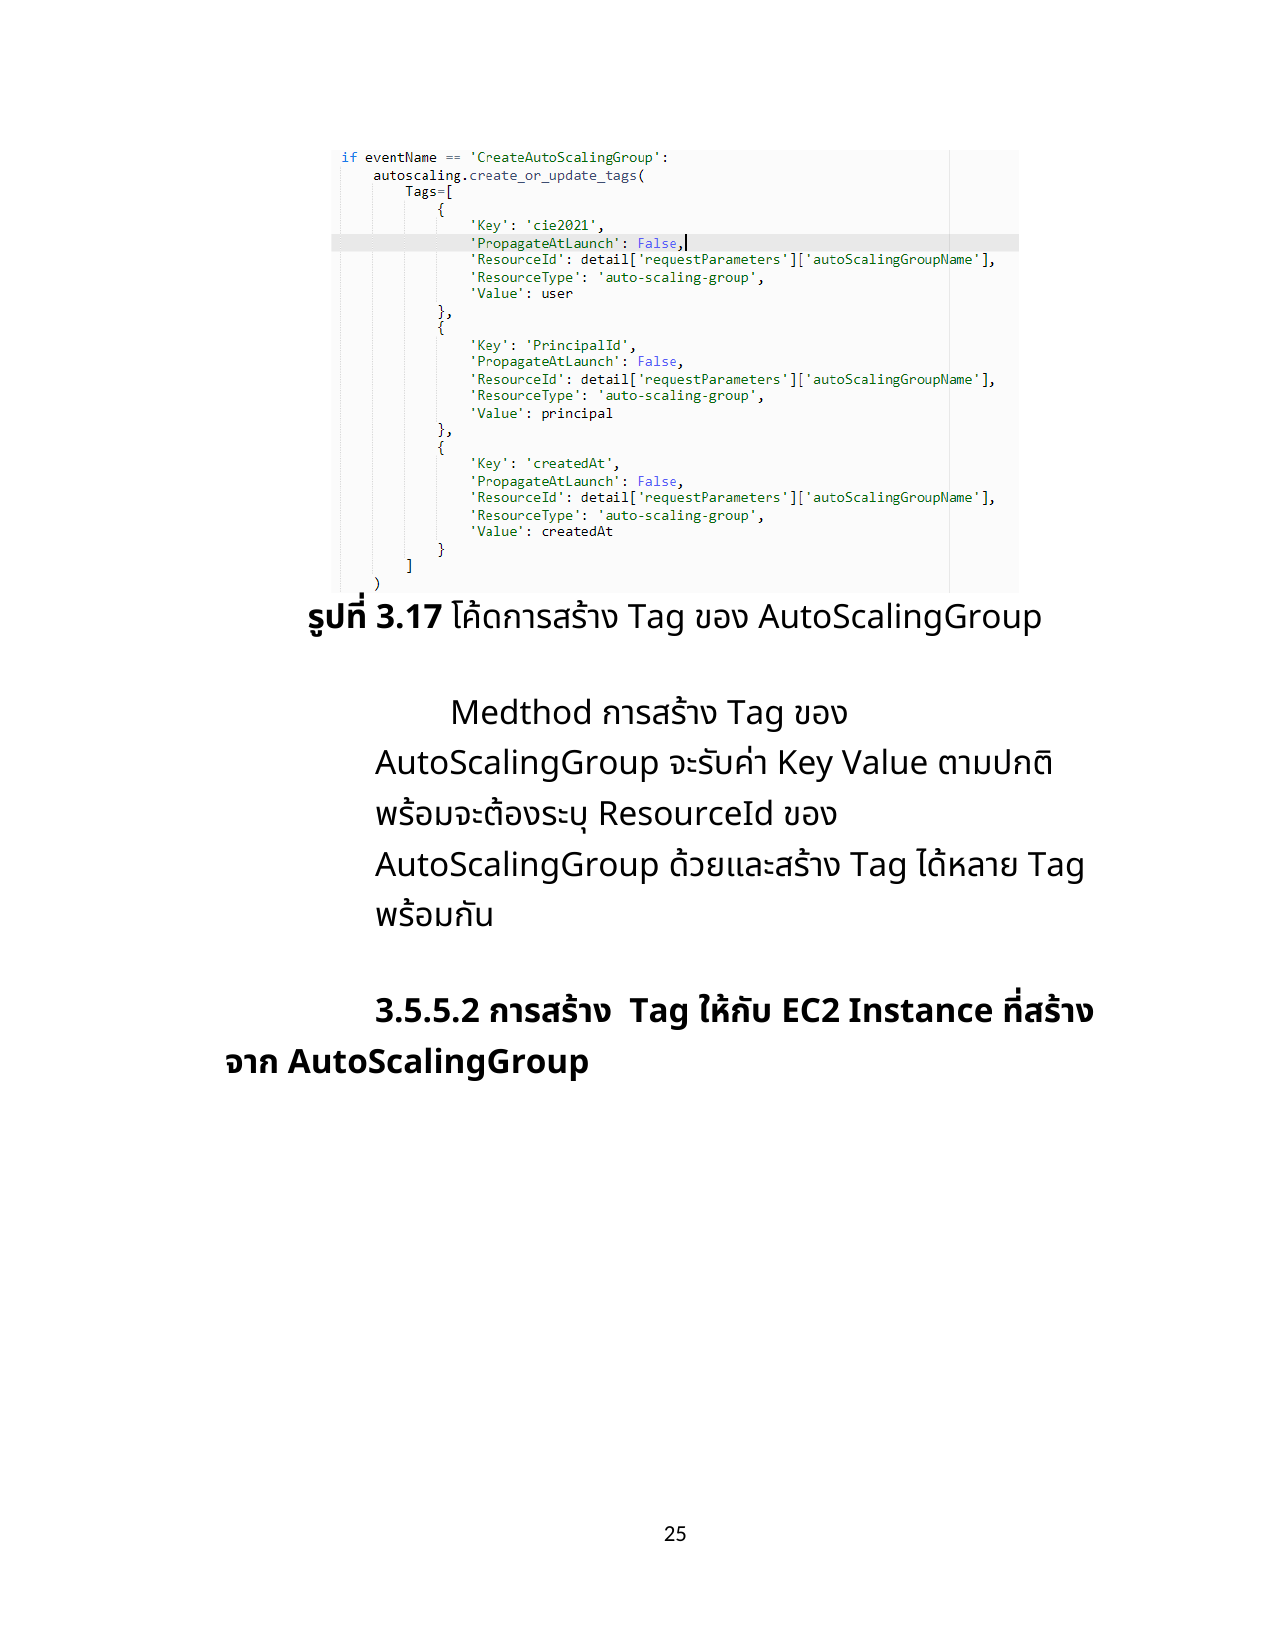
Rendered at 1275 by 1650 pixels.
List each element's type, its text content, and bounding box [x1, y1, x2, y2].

text รูปที่ 3.17 โค้ดการสร้าง Tag ของ AutoScalingGroup [225, 592, 1125, 643]
text Medthod การสร้าง Tag ของ AutoScalingGroup จะรับค่า Key Value ตามปกติพร้อมจะต้องระบุ ResourceId ของ AutoScalingGroup ด้วยและสร้าง Tag ได้หลาย Tag พร้อมกัน [375, 688, 1125, 941]
text 3.5.5.2 การสร้าง Tag ให้กับ EC2 Instance ที่สร้างจาก AutoScalingGroup [225, 987, 1125, 1088]
picture [331, 150, 1019, 593]
